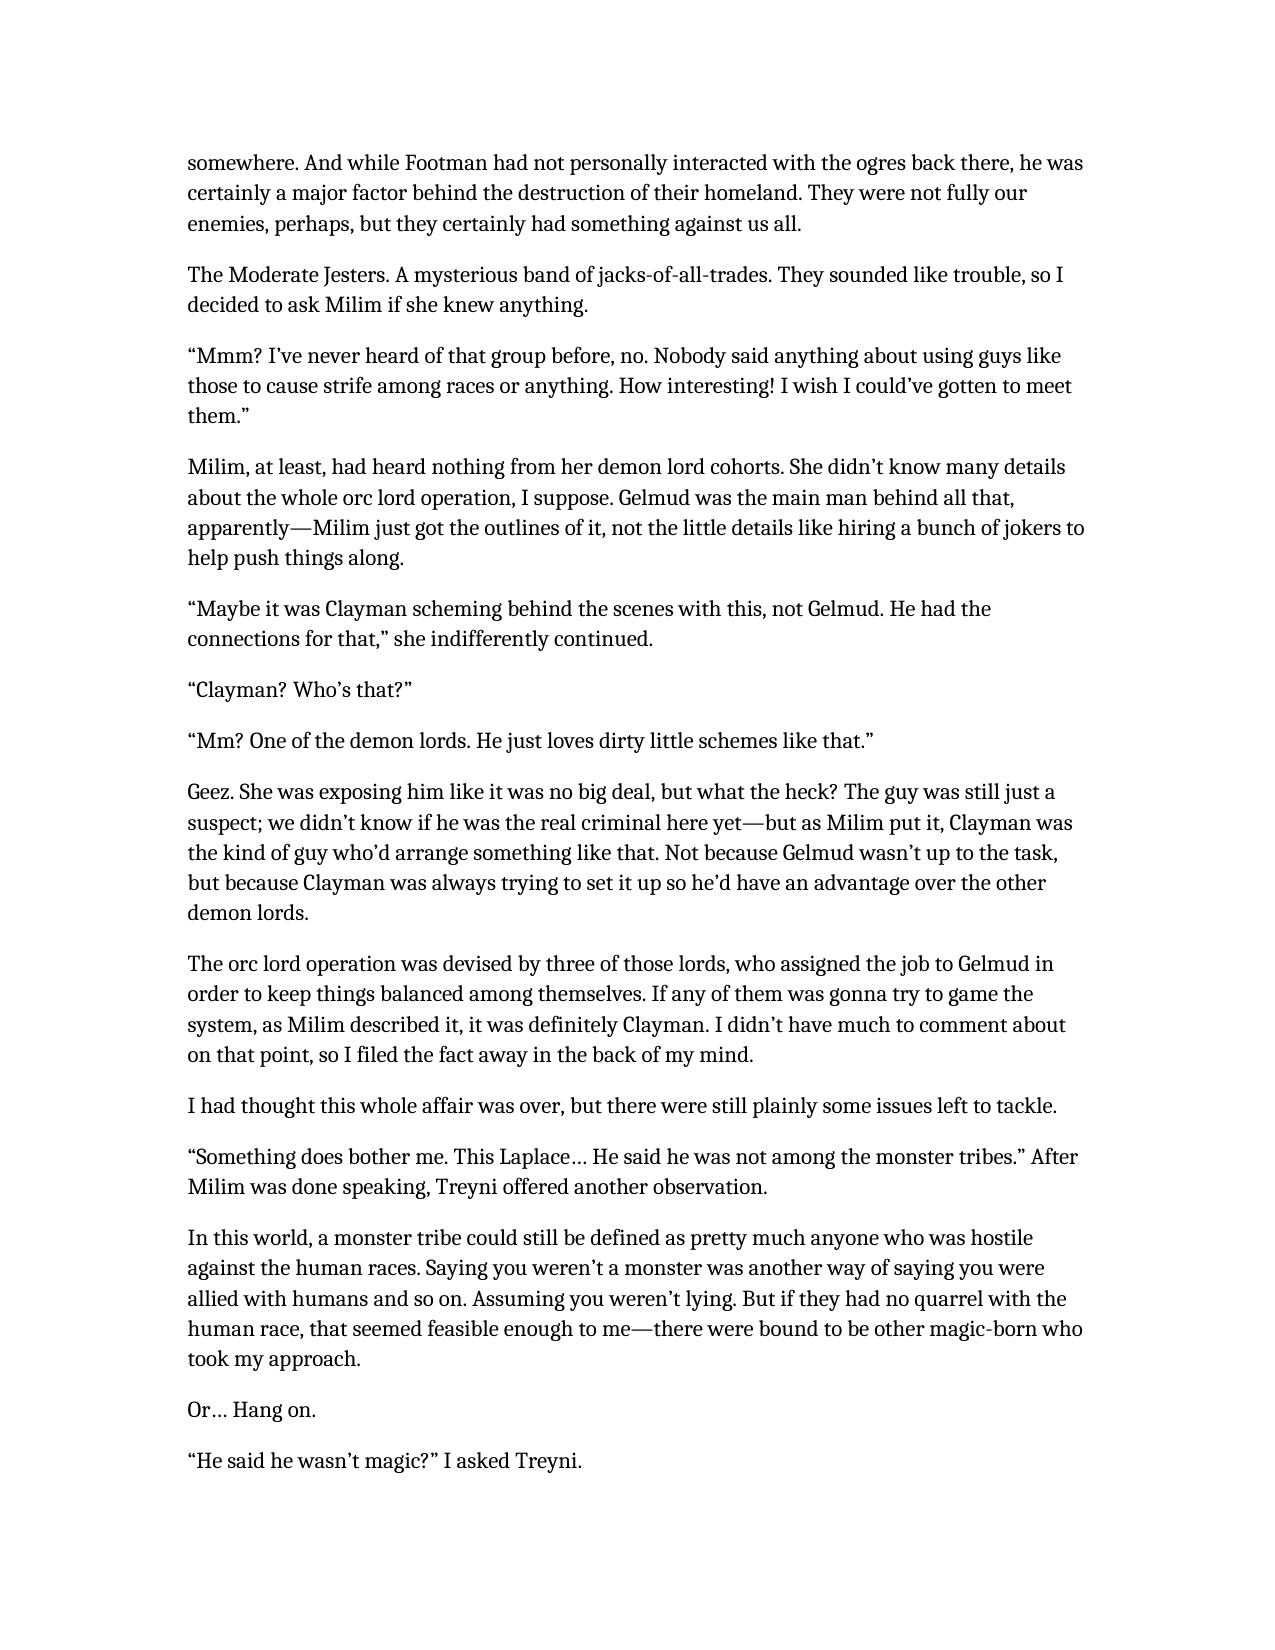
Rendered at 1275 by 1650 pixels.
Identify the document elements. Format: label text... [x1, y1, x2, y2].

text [187, 150, 1087, 237]
text “Mmm? I’ve never heard of that group before, no. Nobody said anything about using guys like those to cause strife among races or anything. How interesting! I wish I could’ve gotten to meet them.” [187, 343, 1087, 429]
text The orc lord operation was devised by three of those lords, who assigned the job to Gelmud in order to keep things balanced among themselves. If any of them was gonna try to game the system, as Milim described it, it was definitely Clayman. I didn’t have much to comment about on that point, so I filed the fact away in the back of my mind. [187, 951, 1087, 1068]
text Geez. She was exposing him like it was no big deal, but what the heck? The guy was still just a suspect; we didn’t know if he was the real criminal here yet—but as Milim put it, Clayman was the kind of guy who’d arrange something like that. Not because Gelmud wasn’t up to the task, but because Clayman was always trying to set it up so he’d have an advantage over the other demon lords. [187, 779, 1087, 926]
text “Maybe it was Clayman scheming behind the scenes with this, not Gelmud. He had the connections for that,” she indifferently continued. [187, 596, 1087, 652]
text “Clayman? Who’s that?” [187, 677, 1087, 703]
text I had thought this whole affair was over, but there were still plainly some issues left to tackle. [187, 1093, 1087, 1119]
text “Mm? One of the demon lords. He just loves dirty little schemes like that.” [187, 728, 1087, 754]
text Or… Hang on. [187, 1397, 1087, 1423]
text In this world, a monster tribe could still be defined as pretty much anyone who was hostile against the human races. Saying you weren’t a monster was another way of saying you were allied with humans and so on. Assuming you weren’t lying. But if they had no quarrel with the human race, that seemed feasible enough to me—there were bound to be other magic-born who took my approach. [187, 1225, 1087, 1372]
text “He said he wasn’t magic?” I asked Treyni. [187, 1448, 1087, 1474]
text The Moderate Jesters. A mysterious band of jacks-of-all-trades. They sounded like trouble, so I decided to ask Milim if she knew anything. [187, 261, 1087, 318]
text “Something does bother me. This Laplace… He said he was not among the monster tribes.” After Milim was done speaking, Treyni offered another observation. [187, 1144, 1087, 1200]
text Milim, at least, had heard nothing from her demon lord cohorts. She didn’t know many details about the whole orc lord operation, I suppose. Gelmud was the main man behind all that, apparently—Milim just got the outlines of it, not the little details like hiring a bunch of jokers to help push things along. [187, 454, 1087, 571]
